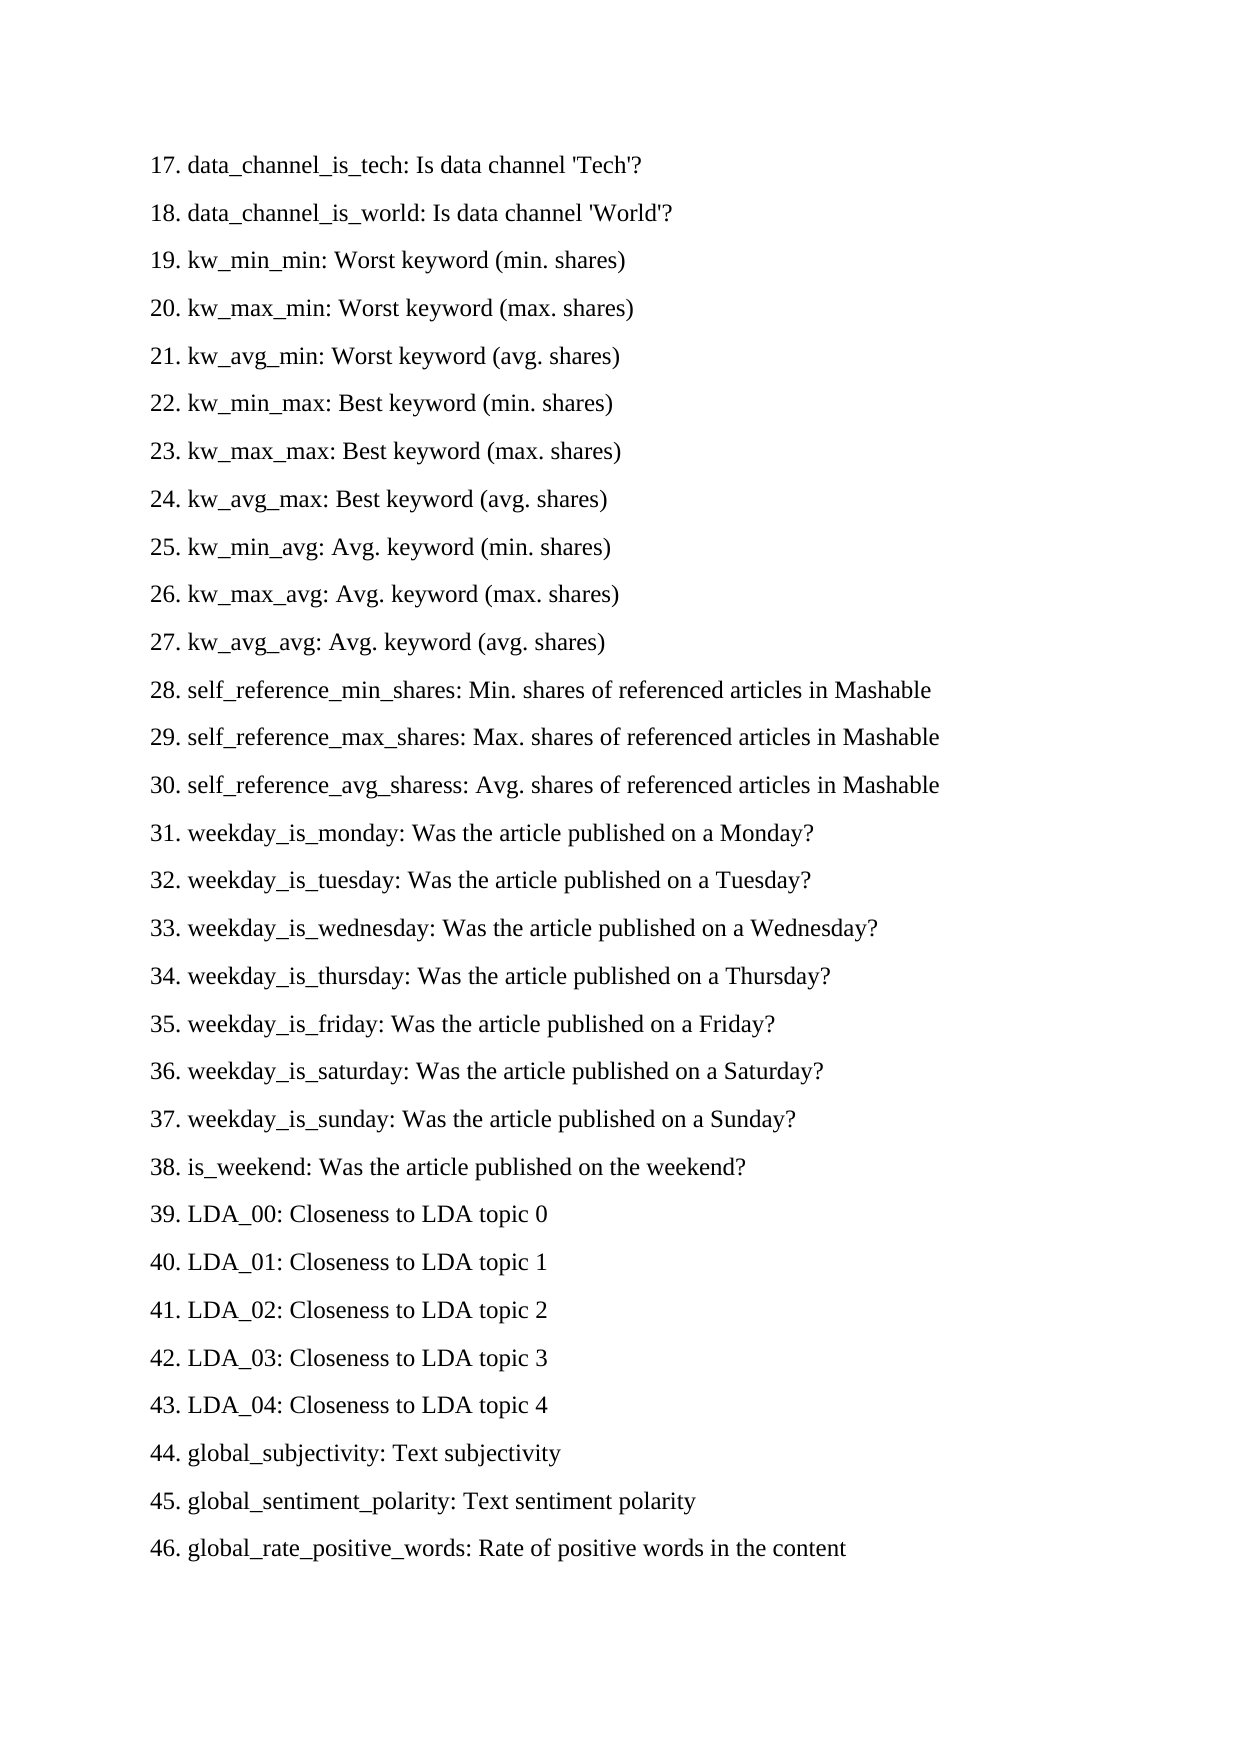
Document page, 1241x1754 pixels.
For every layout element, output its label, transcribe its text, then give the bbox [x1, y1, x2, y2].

text 34. weekday_is_thursday: Was the article published on a Thursday? [150, 961, 1090, 990]
text 28. self_reference_min_shares: Min. shares of referenced articles in Mashable [150, 675, 1090, 703]
text 35. weekday_is_friday: Was the article published on a Friday? [150, 1009, 1090, 1037]
text 37. weekday_is_sunday: Was the article published on a Sunday? [150, 1104, 1090, 1133]
text 44. global_subjectivity: Text subjectivity [150, 1438, 1090, 1467]
text 41. LDA_02: Closeness to LDA topic 2 [150, 1295, 1090, 1324]
text 31. weekday_is_monday: Was the article published on a Monday? [150, 818, 1090, 847]
text 33. weekday_is_wednesday: Was the article published on a Wednesday? [150, 913, 1090, 942]
text 42. LDA_03: Closeness to LDA topic 3 [150, 1343, 1090, 1371]
text 40. LDA_01: Closeness to LDA topic 1 [150, 1247, 1090, 1276]
text 46. global_rate_positive_words: Rate of positive words in the content [150, 1533, 1090, 1562]
text 39. LDA_00: Closeness to LDA topic 0 [150, 1199, 1090, 1228]
text 24. kw_avg_max: Best keyword (avg. shares) [150, 484, 1090, 513]
text 43. LDA_04: Closeness to LDA topic 4 [150, 1390, 1090, 1419]
text 17. data_channel_is_tech: Is data channel 'Tech'? [150, 150, 1090, 179]
text 19. kw_min_min: Worst keyword (min. shares) [150, 245, 1090, 274]
text 45. global_sentiment_polarity: Text sentiment polarity [150, 1486, 1090, 1514]
text 36. weekday_is_saturday: Was the article published on a Saturday? [150, 1056, 1090, 1085]
text 29. self_reference_max_shares: Max. shares of referenced articles in Mashable [150, 722, 1090, 751]
text 38. is_weekend: Was the article published on the weekend? [150, 1152, 1090, 1181]
text 26. kw_max_avg: Avg. keyword (max. shares) [150, 579, 1090, 608]
text 25. kw_min_avg: Avg. keyword (min. shares) [150, 532, 1090, 560]
text 18. data_channel_is_world: Is data channel 'World'? [150, 198, 1090, 226]
text 30. self_reference_avg_sharess: Avg. shares of referenced articles in Mashable [150, 770, 1090, 799]
text 32. weekday_is_tuesday: Was the article published on a Tuesday? [150, 866, 1090, 894]
text 23. kw_max_max: Best keyword (max. shares) [150, 436, 1090, 465]
text 21. kw_avg_min: Worst keyword (avg. shares) [150, 341, 1090, 369]
text 22. kw_min_max: Best keyword (min. shares) [150, 388, 1090, 417]
text 20. kw_max_min: Worst keyword (max. shares) [150, 293, 1090, 322]
text 27. kw_avg_avg: Avg. keyword (avg. shares) [150, 627, 1090, 656]
